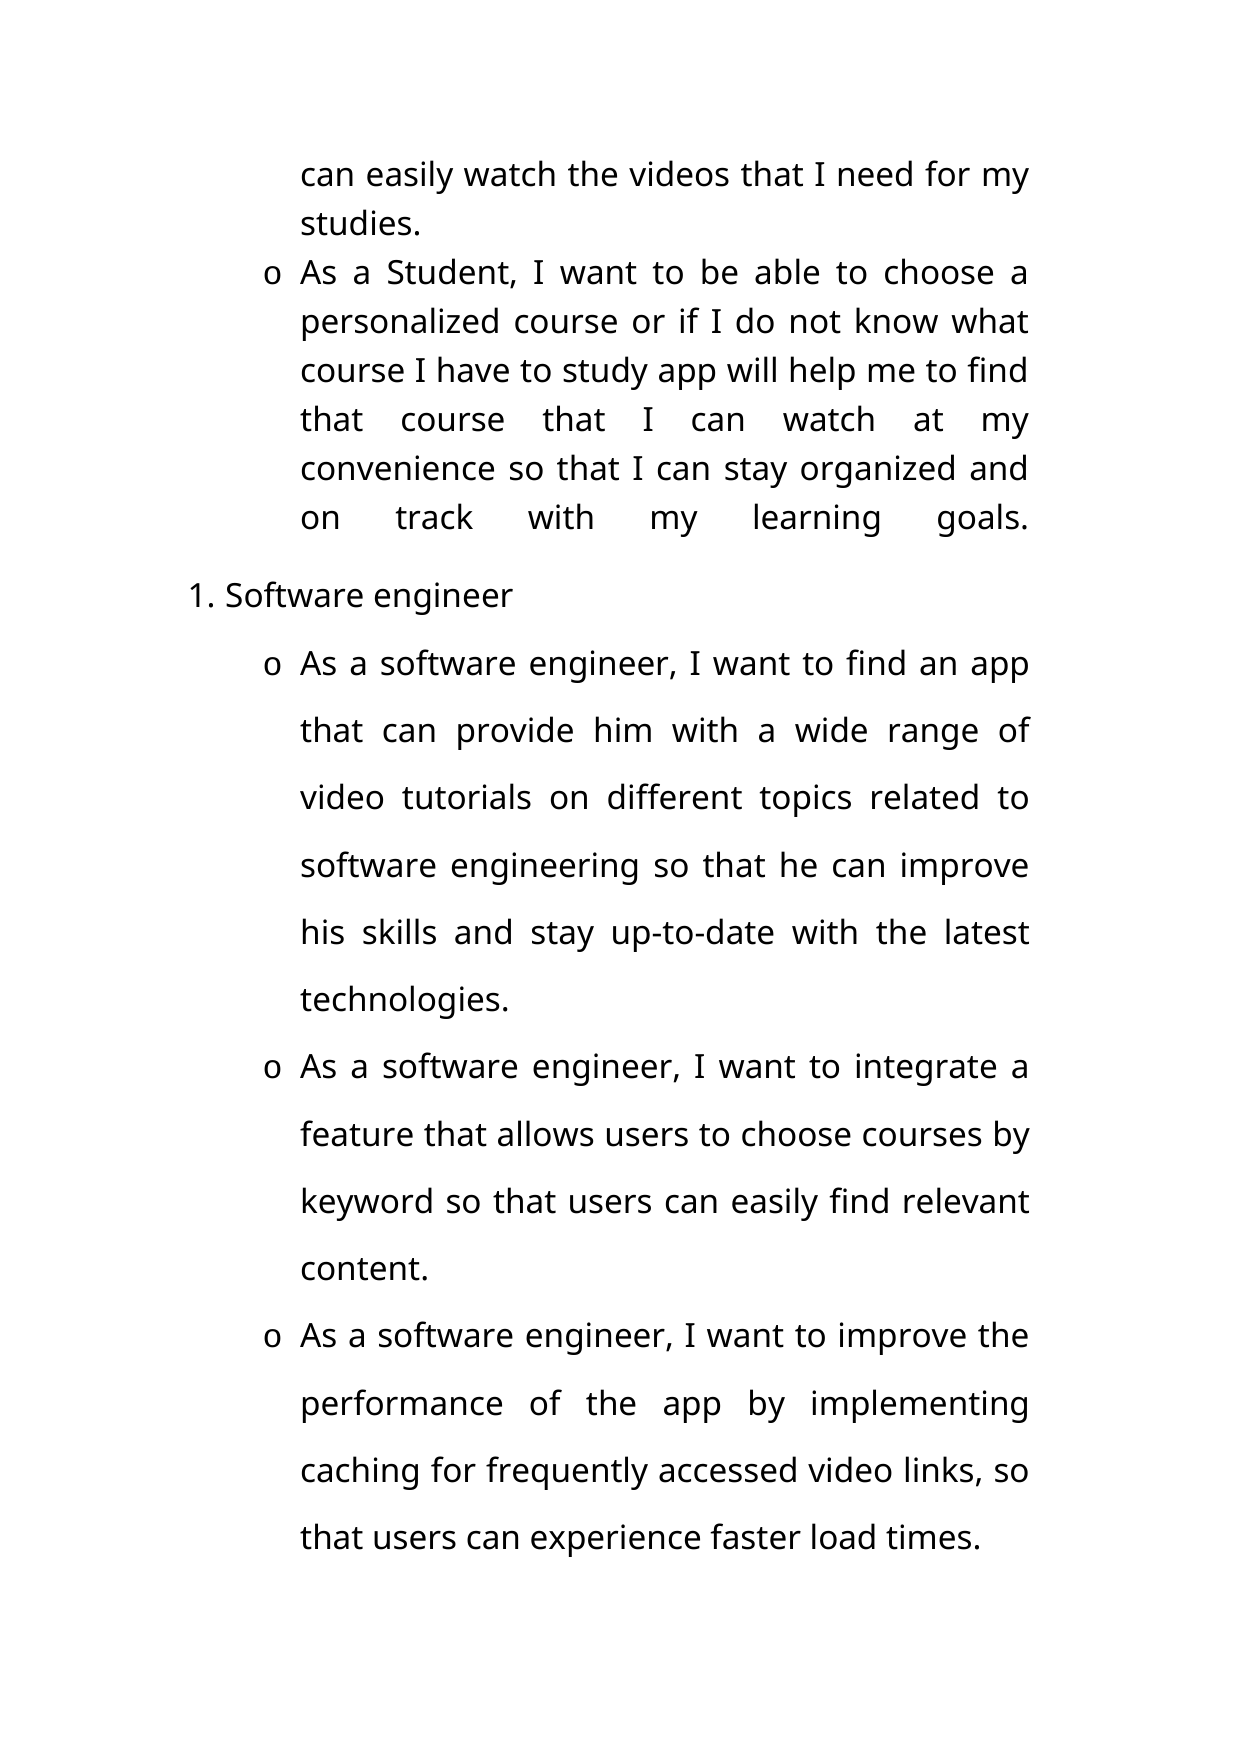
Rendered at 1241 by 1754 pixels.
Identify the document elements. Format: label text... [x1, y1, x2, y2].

list Software engineer [187, 572, 1031, 618]
list As a Student, I want to be able to choose a personalized course or if I do not know what course I have to study app will help me to find that course that I can watch at my convenience so that I can stay organized and on track with my learning goals. [262, 248, 1030, 570]
list As a software engineer, I want to integrate a feature that allows users to choose courses by keyword so that users can easily find relevant content. [262, 1043, 1031, 1290]
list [262, 151, 1030, 245]
list As a software engineer, I want to improve the performance of the app by implementing caching for frequently accessed video links, so that users can experience faster load times. [262, 1312, 1031, 1559]
list As a software engineer, I want to find an app that can provide him with a wide range of video tutorials on different topics related to software engineering so that he can improve his skills and stay up-to-date with the latest technologies. [262, 639, 1031, 1021]
